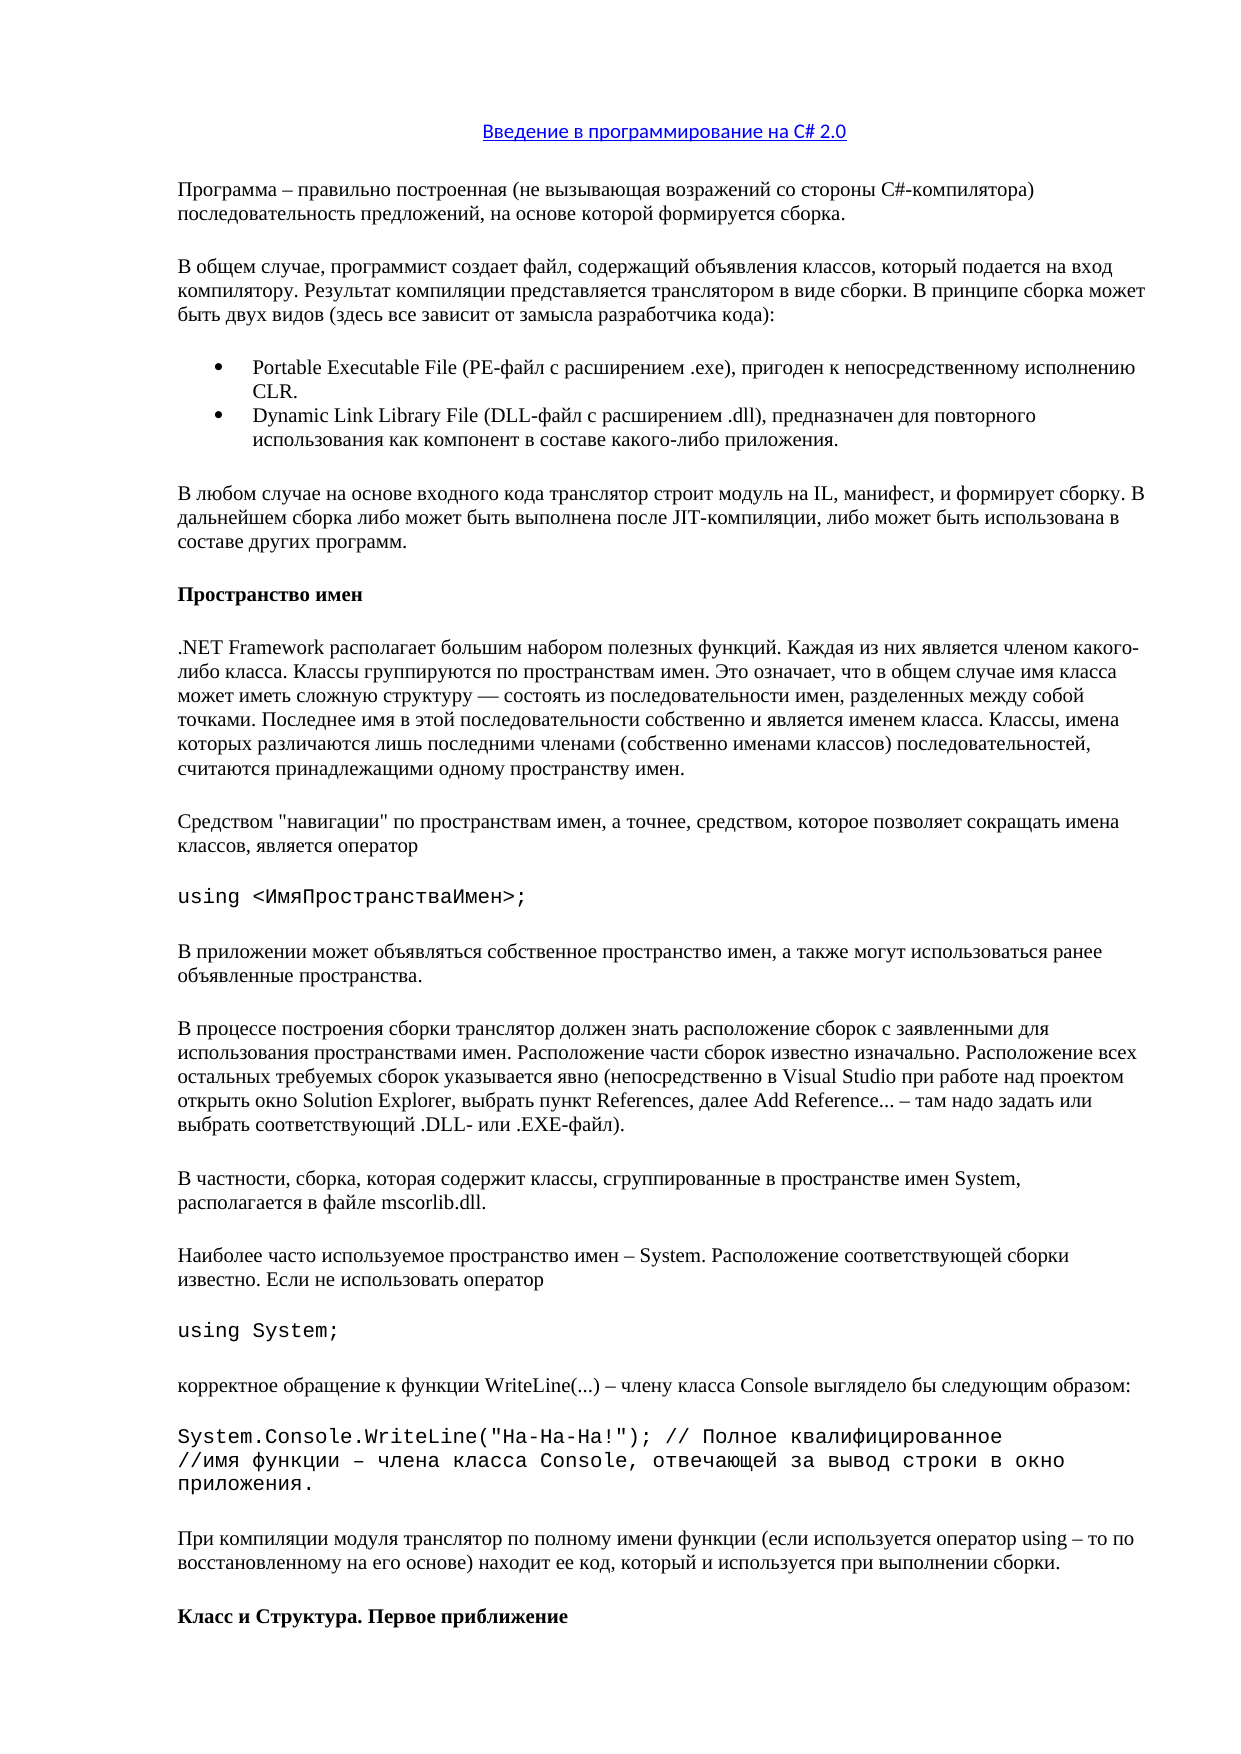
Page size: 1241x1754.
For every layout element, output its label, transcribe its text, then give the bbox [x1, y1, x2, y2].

text В процессе построения сборки транслятор должен знать расположение сборок с заявленными для использования пространствами имен. Расположение части сборок известно изначально. Расположение всех остальных требуемых сборок указывается явно (непосредственно в Visual Studio при работе над проектом открыть окно Solution Explorer, выбрать пункт References, далее Add Reference... – там надо задать или выбрать соответствующий .DLL- или .EXE-файл). [177, 1016, 1152, 1136]
text В приложении может объявляться собственное пространство имен, а также могут использоваться ранее объявленные пространства. [177, 939, 1152, 987]
text System.Console.WriteLine("Ha-Ha-Ha!"); // Полное квалифицированное [177, 1426, 1152, 1450]
list Portable Executable File (PE-файл с расширением .exe), пригоден к непосредственному исполнению CLR. [215, 355, 1152, 403]
text Средством "навигации" по пространствам имен, а точнее, средством, которое позволяет сокращать имена классов, является оператор [177, 809, 1152, 857]
text Введение в программирование на C# 2.0 [177, 118, 1152, 143]
text using <ИмяПространстваИмен>; [177, 886, 1152, 909]
text Пространство имен [177, 582, 1152, 606]
text using System; [177, 1320, 1152, 1344]
list Dynamic Link Library File (DLL-файл с расширением .dll), предназначен для повторного использования как компонент в составе какого-либо приложения. [215, 403, 1152, 451]
text В общем случае, программист создает файл, содержащий объявления классов, который подается на вход компилятору. Результат компиляции представляется транслятором в виде сборки. В принципе сборка может быть двух видов (здесь все зависит от замысла разработчика кода): [177, 254, 1152, 326]
text Программа – правильно построенная (не вызывающая возражений со стороны C#-компилятора) последовательность предложений, на основе которой формируется сборка. [177, 176, 1152, 224]
text //имя функции – члена класса Console, отвечающей за вывод строки в окно приложения. [177, 1450, 1152, 1497]
text При компиляции модуля транслятор по полному имени функции (если используется оператор using – то по восстановленному на его основе) находит ее код, который и используется при выполнении сборки. [177, 1526, 1152, 1574]
text Наиболее часто используемое пространство имен – System. Расположение соответствующей сборки известно. Если не использовать оператор [177, 1243, 1152, 1291]
text корректное обращение к функции WriteLine(...) – члену класса Console выглядело бы следующим образом: [177, 1373, 1152, 1397]
text .NET Framework располагает большим набором полезных функций. Каждая из них является членом какого-либо класса. Классы группируются по пространствам имен. Это означает, что в общем случае имя класса может иметь сложную структуру — состоять из последовательности имен, разделенных между собой точками. Последнее имя в этой последовательности собственно и является именем класса. Классы, имена которых различаются лишь последними членами (собственно именами классов) последовательностей, считаются принадлежащими одному пространству имен. [177, 635, 1152, 779]
text Класс и Структура. Первое приближение [177, 1603, 1152, 1628]
text В частности, сборка, которая содержит классы, сгруппированные в пространстве имен System, располагается в файле mscorlib.dll. [177, 1166, 1152, 1214]
text В любом случае на основе входного кода транслятор строит модуль на IL, манифест, и формирует сборку. В дальнейшем сборка либо может быть выполнена после JIT-компиляции, либо может быть использована в составе других программ. [177, 481, 1152, 553]
